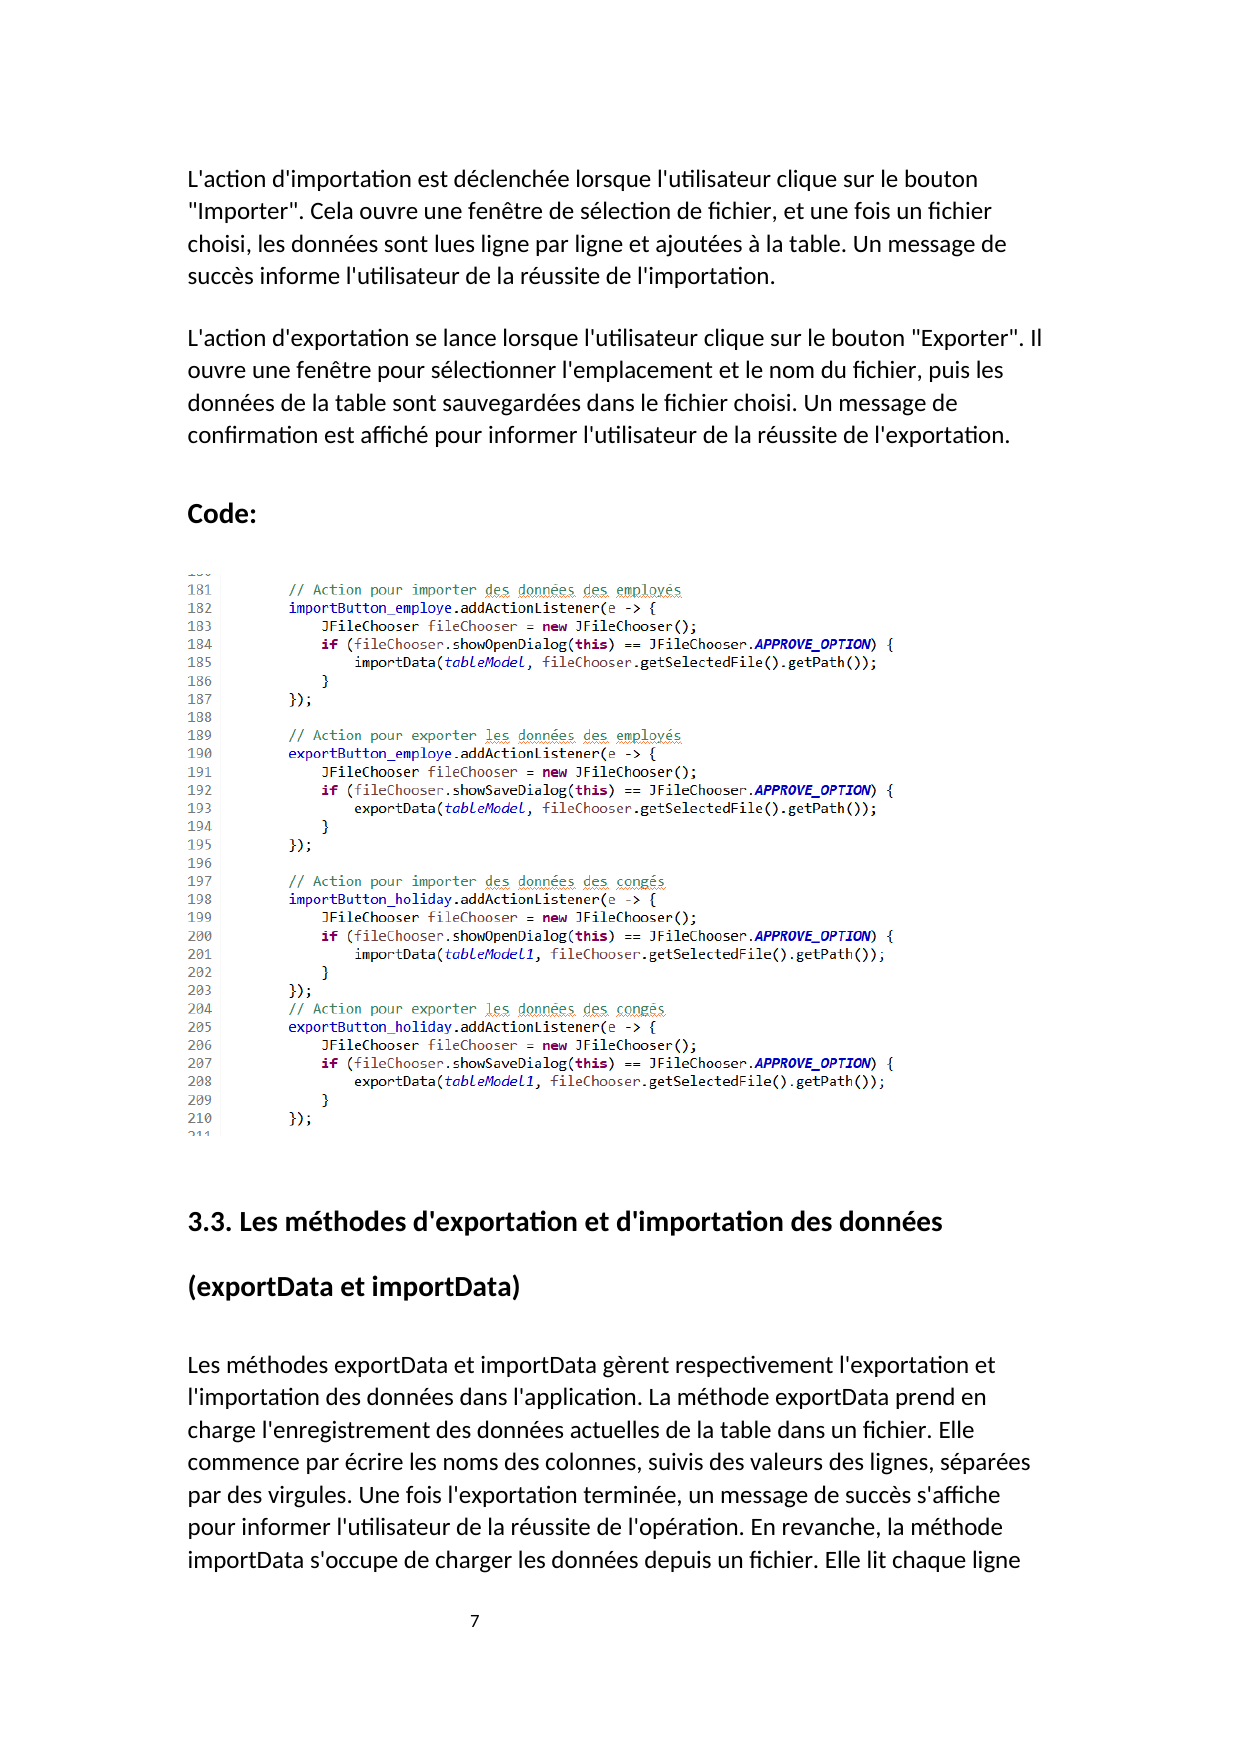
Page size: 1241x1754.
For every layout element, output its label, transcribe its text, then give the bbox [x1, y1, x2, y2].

text Code: [187, 480, 1053, 545]
text L'action d'importation est déclenchée lorsque l'utilisateur clique sur le bouton "Importer". Cela ouvre une fenêtre de sélection de fichier, et une fois un fichier choisi, les données sont lues ligne par ligne et ajoutées à la table. Un message de succès informe l'utilisateur de la réussite de l'importation. [187, 162, 1053, 292]
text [187, 1348, 1053, 1575]
list Les méthodes d'exportation et d'importation des données (exportData et importData) [187, 1189, 1053, 1319]
text L'action d'exportation se lance lorsque l'utilisateur clique sur le bouton "Exporter". Il ouvre une fenêtre pour sélectionner l'emplacement et le nom du fichier, puis les données de la table sont sauvegardées dans le fichier choisi. Un message de confirmation est affiché pour informer l'utilisateur de la réussite de l'exportation. [187, 321, 1053, 451]
picture [187, 574, 1053, 1136]
